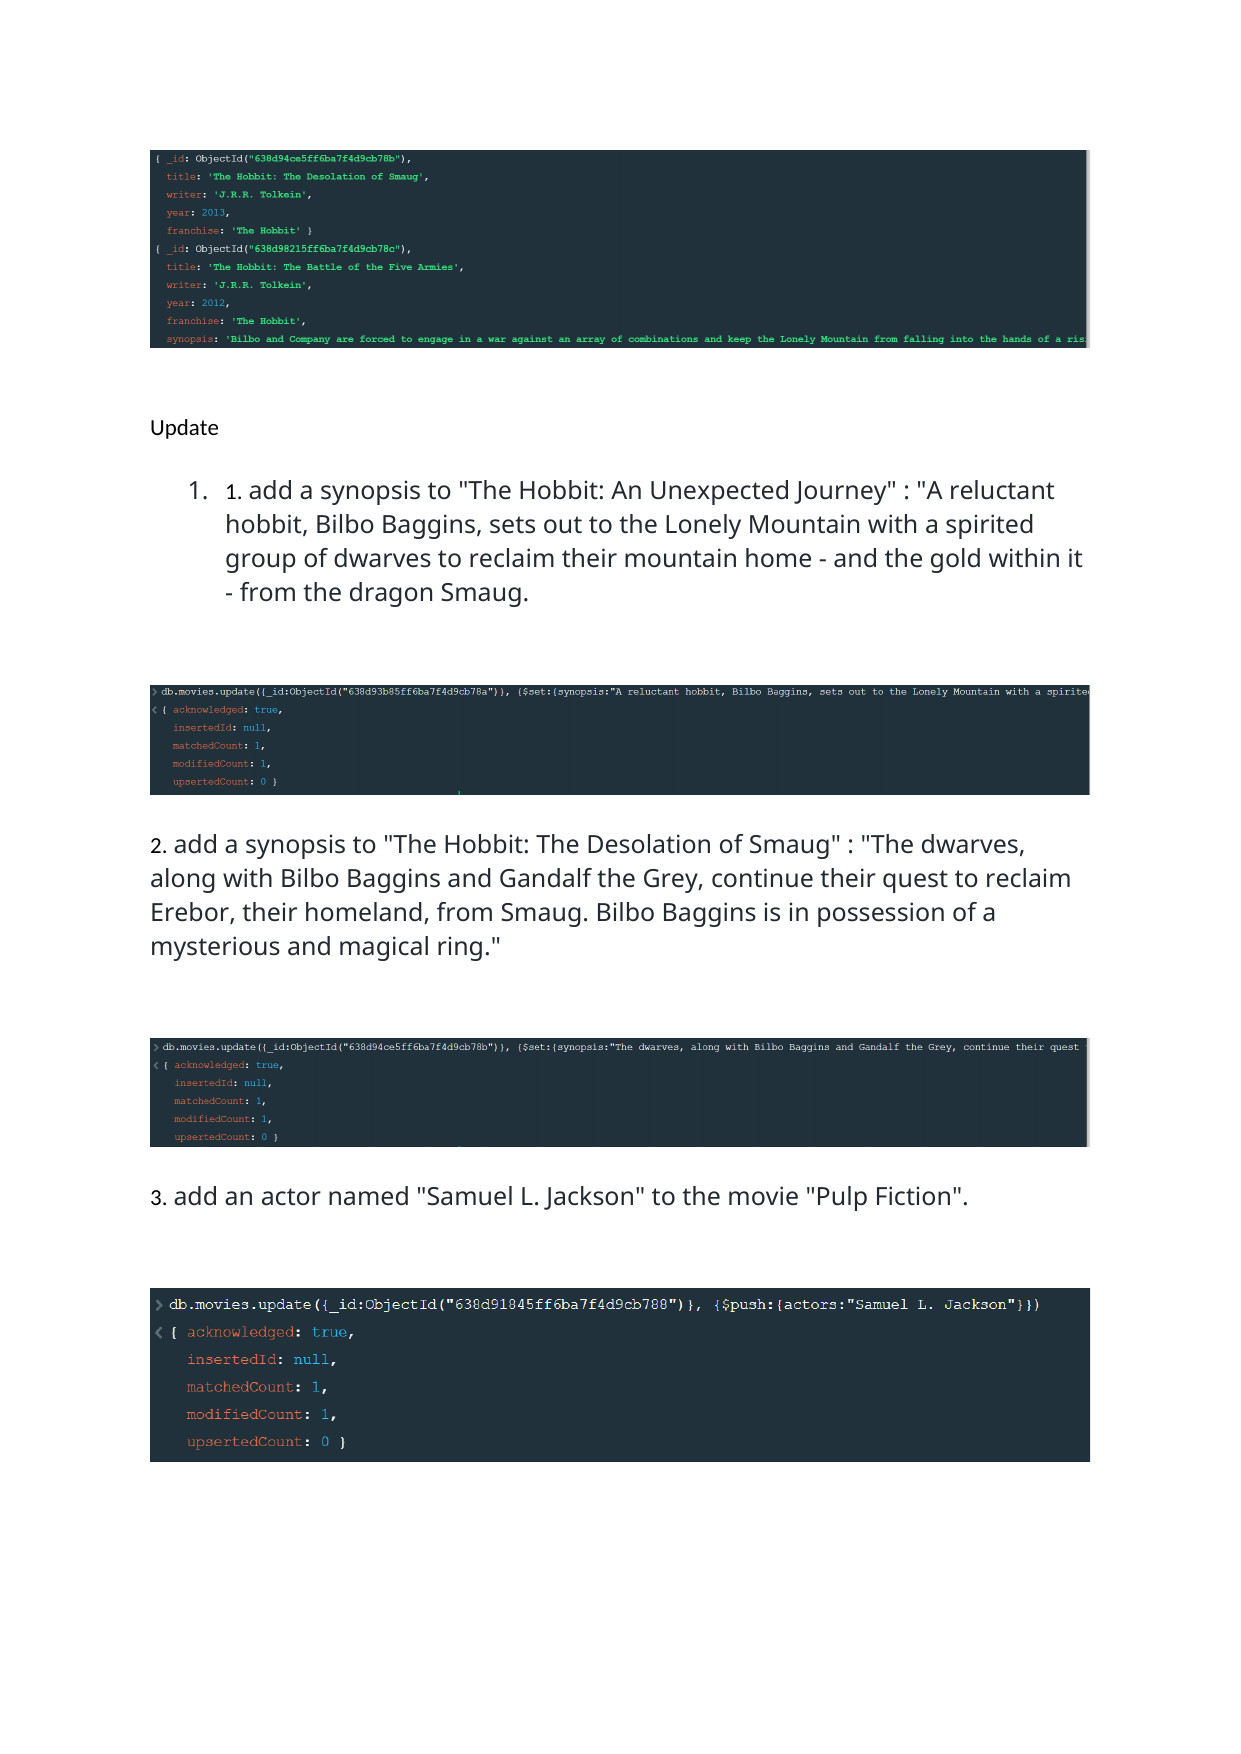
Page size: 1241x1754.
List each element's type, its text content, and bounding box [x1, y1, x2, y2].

picture [150, 1288, 1091, 1462]
list 1. add a synopsis to "The Hobbit: An Unexpected Journey" : "A reluctant hobbit, Bilbo Baggins, sets out to the Lonely Mountain with a spirited group of dwarves to reclaim their mountain home - and the gold within it - from the dragon Smaug. [187, 473, 1090, 609]
text 3. add an actor named "Samuel L. Jackson" to the movie "Pulp Fiction". [150, 1178, 1090, 1212]
text 2. add a synopsis to "The Hobbit: The Desolation of Smaug" : "The dwarves, along with Bilbo Baggins and Gandalf the Grey, continue their quest to reclaim Erebor, their homeland, from Smaug. Bilbo Baggins is in possession of a mysterious and magical ring." [150, 826, 1090, 962]
picture [150, 150, 1091, 348]
picture [150, 685, 1091, 795]
text Update [150, 413, 1090, 441]
picture [150, 1038, 1091, 1147]
